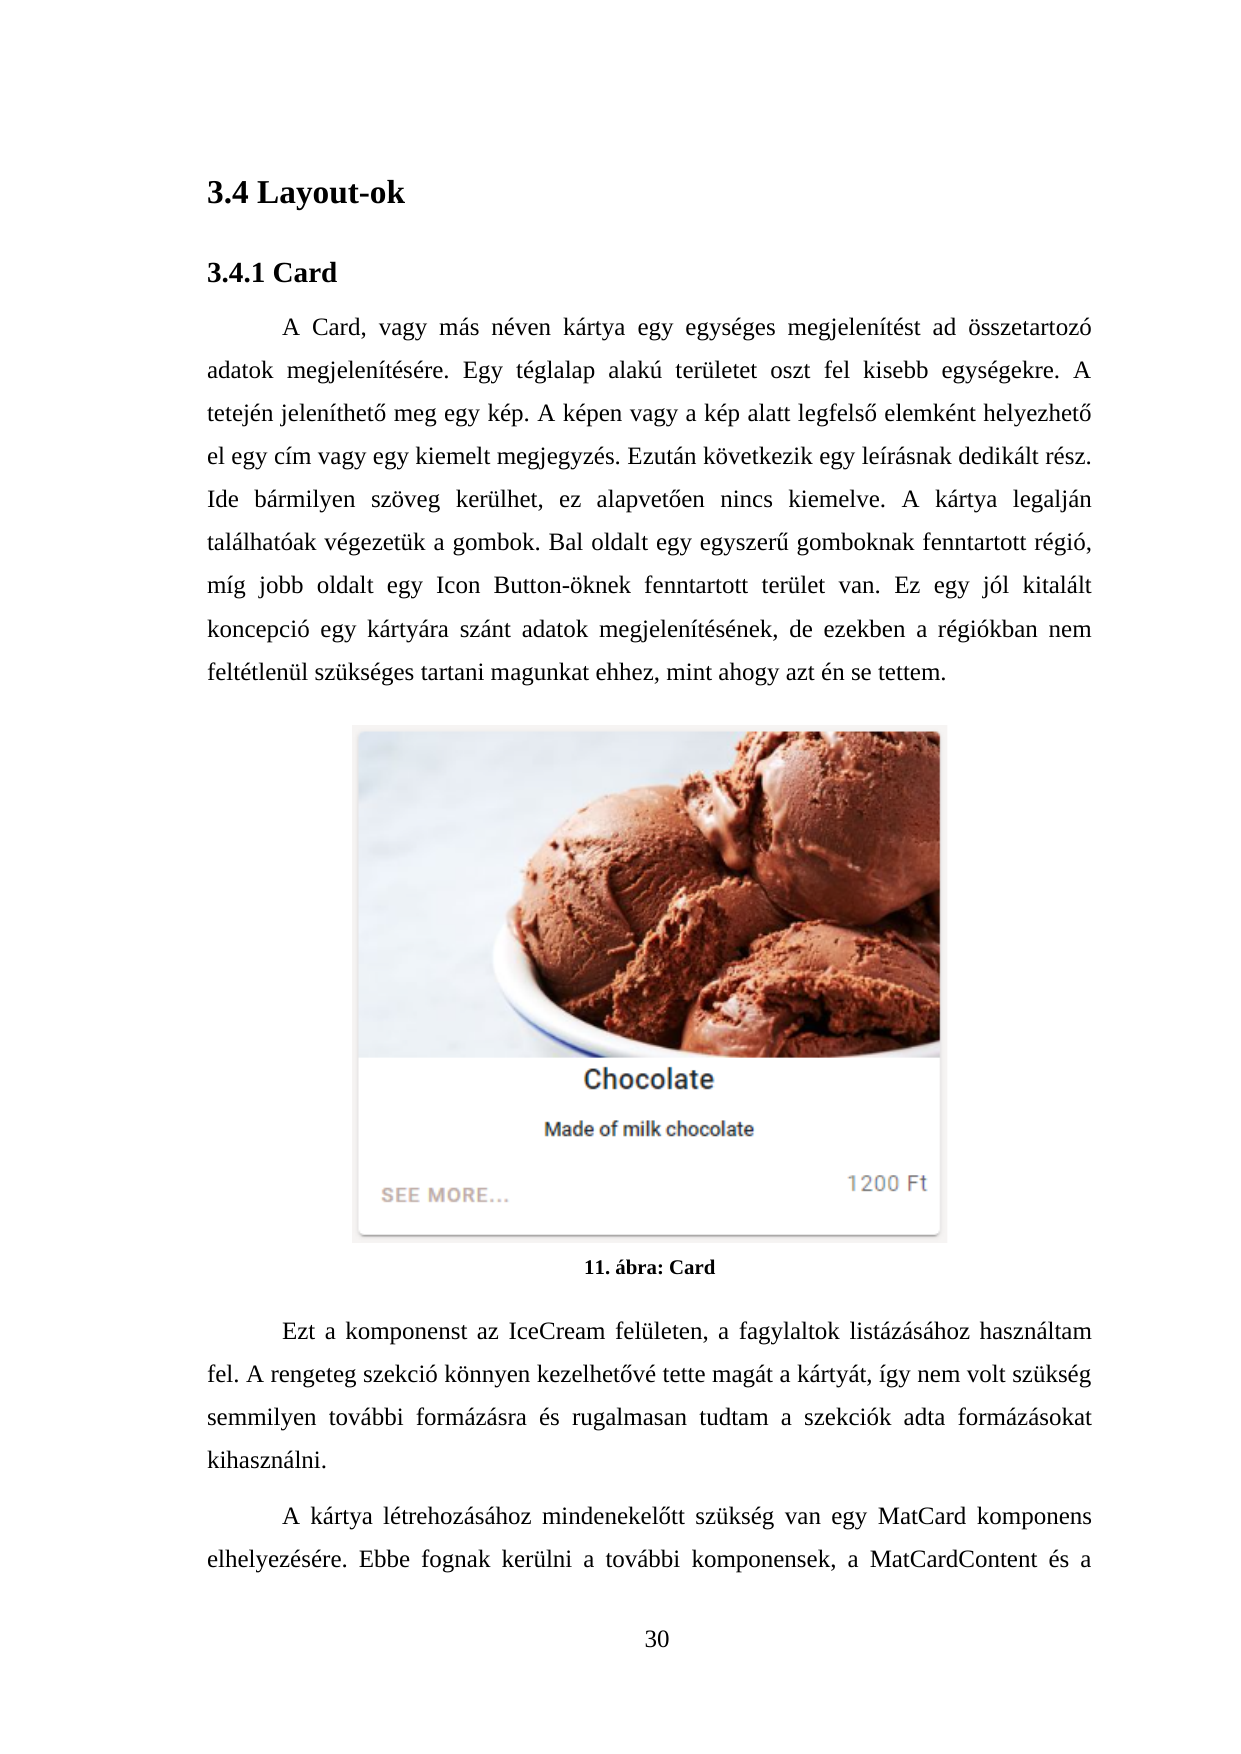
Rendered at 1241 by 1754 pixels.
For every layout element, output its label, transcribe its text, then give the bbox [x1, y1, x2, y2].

subtitle Layout-ok [207, 173, 1092, 211]
text 11. ábra: Card [207, 1255, 1092, 1279]
text Ezt a komponenst az IceCream felületen, a fagylaltok listázásához használtam fel. A rengeteg szekció könnyen kezelhetővé tette magát a kártyát, így nem volt szükség semmilyen további formázásra és rugalmasan tudtam a szekciók adta formázásokat kihasználni. [207, 1316, 1092, 1474]
subtitle Card [207, 255, 1092, 289]
text A Card, vagy más néven kártya egy egységes megjelenítést ad összetartozó adatok megjelenítésére. Egy téglalap alakú területet oszt fel kisebb egységekre. A tetején jeleníthető meg egy kép. A képen vagy a kép alatt legfelső elemként helyezhető el egy cím vagy egy kiemelt megjegyzés. Ezután következik egy leírásnak dedikált rész. Ide bármilyen szöveg kerülhet, ez alapvetően nincs kiemelve. A kártya legalján találhatóak végezetük a gombok. Bal oldalt egy egyszerű gomboknak fenntartott régió, míg jobb oldalt egy Icon Button-öknek fenntartott terület van. Ez egy jól kitalált koncepció egy kártyára szánt adatok megjelenítésének, de ezekben a régiókban nem feltétlenül szükséges tartani magunkat ehhez, mint ahogy azt én se tettem. [207, 312, 1092, 686]
picture [352, 725, 948, 1243]
